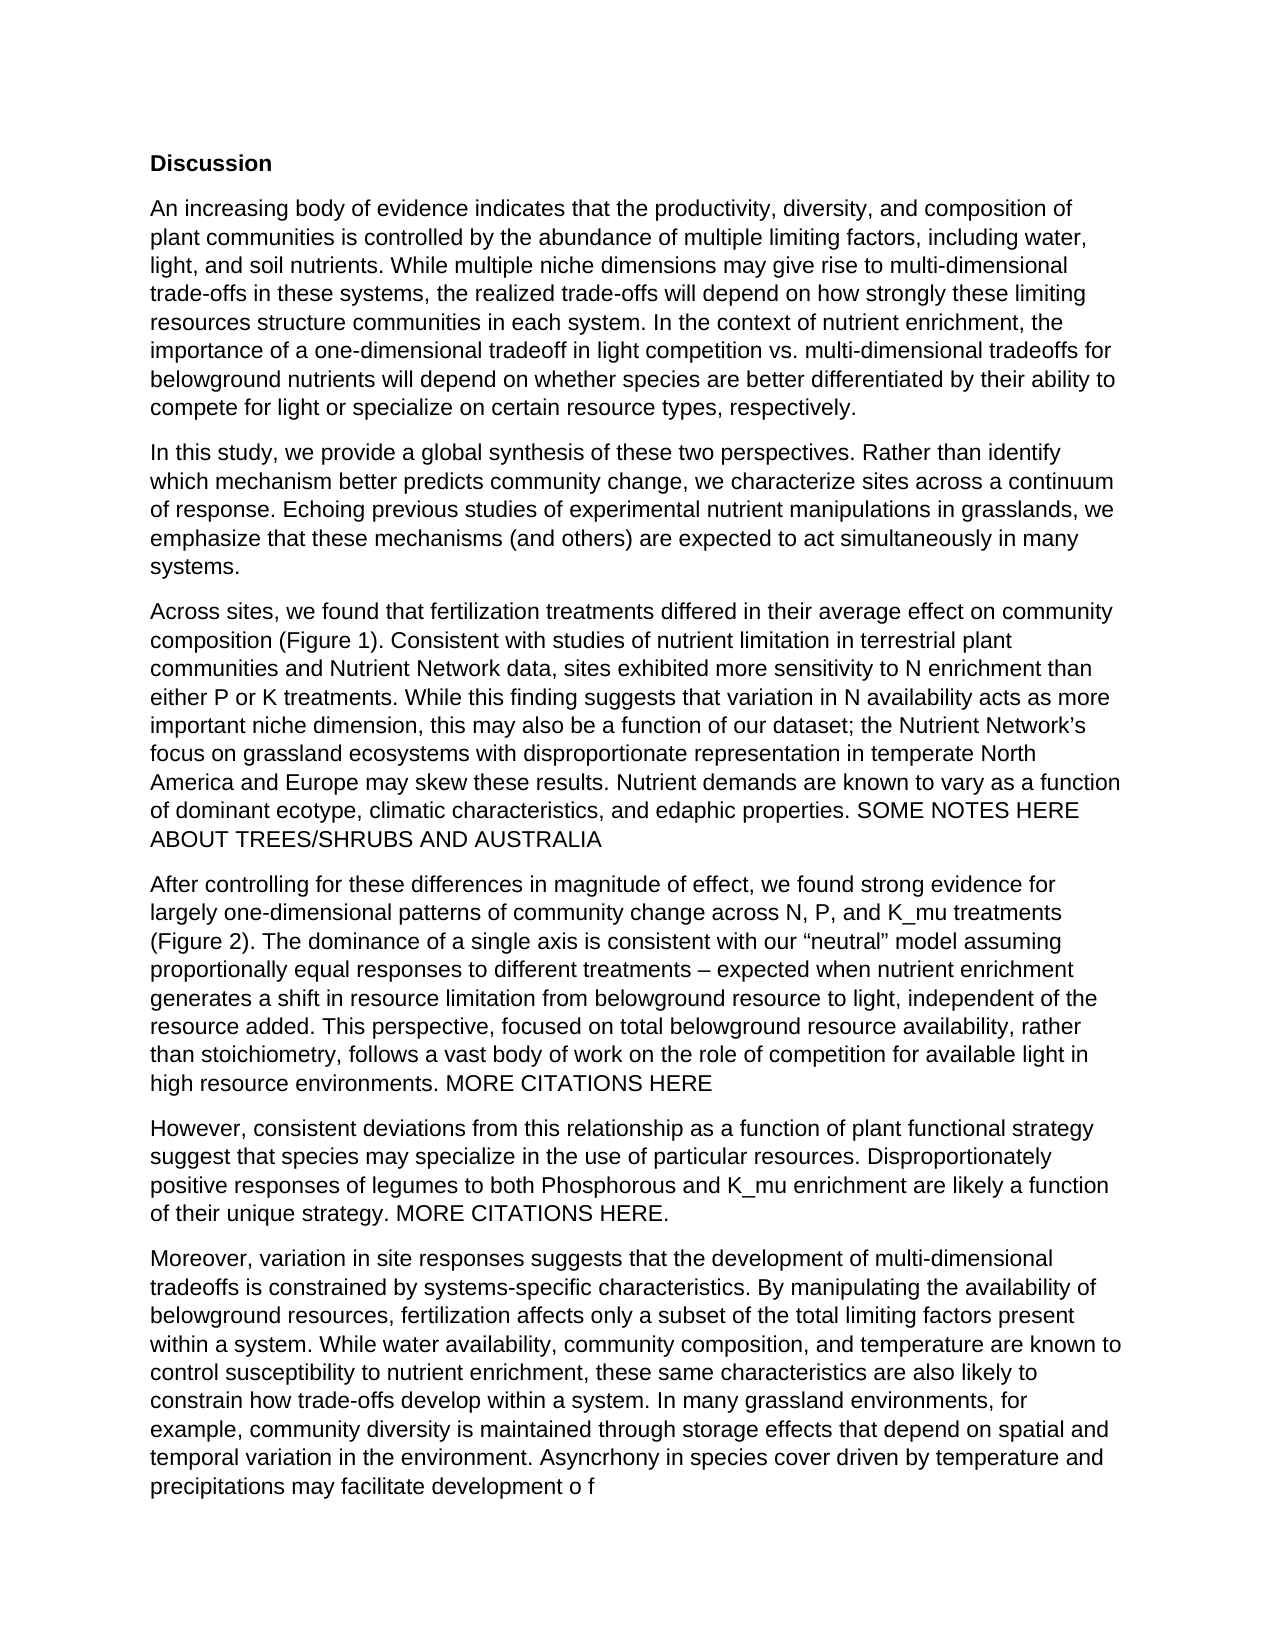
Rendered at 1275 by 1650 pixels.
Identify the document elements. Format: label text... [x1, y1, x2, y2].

text Discussion [150, 150, 1125, 176]
text An increasing body of evidence indicates that the productivity, diversity, and composition of plant communities is controlled by the abundance of multiple limiting factors, including water, light, and soil nutrients. While multiple niche dimensions may give rise to multi-dimensional trade-offs in these systems, the realized trade-offs will depend on how strongly these limiting resources structure communities in each system. In the context of nutrient enrichment, the importance of a one-dimensional tradeoff in light competition vs. multi-dimensional tradeoffs for belowground nutrients will depend on whether species are better differentiated by their ability to compete for light or specialize on certain resource types, respectively. [150, 195, 1125, 421]
text However, consistent deviations from this relationship as a function of plant functional strategy suggest that species may specialize in the use of particular resources. Disproportionately positive responses of legumes to both Phosphorous and K_mu enrichment are likely a function of their unique strategy. MORE CITATIONS HERE. [150, 1115, 1125, 1227]
text In this study, we provide a global synthesis of these two perspectives. Rather than identify which mechanism better predicts community change, we characterize sites across a continuum of response. Echoing previous studies of experimental nutrient manipulations in grasslands, we emphasize that these mechanisms (and others) are expected to act simultaneously in many systems. [150, 439, 1125, 579]
text Across sites, we found that fertilization treatments differed in their average effect on community composition (Figure 1). Consistent with studies of nutrient limitation in terrestrial plant communities and Nutrient Network data, sites exhibited more sensitivity to N enrichment than either P or K treatments. While this finding suggests that variation in N availability acts as more important niche dimension, this may also be a function of our dataset; the Nutrient Network’s focus on grassland ecosystems with disproportionate representation in temperate North America and Europe may skew these results. Nutrient demands are known to vary as a function of dominant ecotype, climatic characteristics, and edaphic properties. SOME NOTES HERE ABOUT TREES/SHRUBS AND AUSTRALIA [150, 598, 1125, 852]
text After controlling for these differences in magnitude of effect, we found strong evidence for largely one-dimensional patterns of community change across N, P, and K_mu treatments (Figure 2). The dominance of a single axis is consistent with our “neutral” model assuming proportionally equal responses to different treatments – expected when nutrient enrichment generates a shift in resource limitation from belowground resource to light, independent of the resource added. This perspective, focused on total belowground resource availability, rather than stoichiometry, follows a vast body of work on the role of competition for available light in high resource environments. MORE CITATIONS HERE [150, 871, 1125, 1096]
text Moreover, variation in site responses suggests that the development of multi-dimensional tradeoffs is constrained by systems-specific characteristics. By manipulating the availability of belowground resources, fertilization affects only a subset of the total limiting factors present within a system. While water availability, community composition, and temperature are known to control susceptibility to nutrient enrichment, these same characteristics are also likely to constrain how trade-offs develop within a system. In many grassland environments, for example, community diversity is maintained through storage effects that depend on spatial and temporal variation in the environment. Asyncrhony in species cover driven by temperature and precipitations may facilitate development o f [150, 1245, 1125, 1499]
